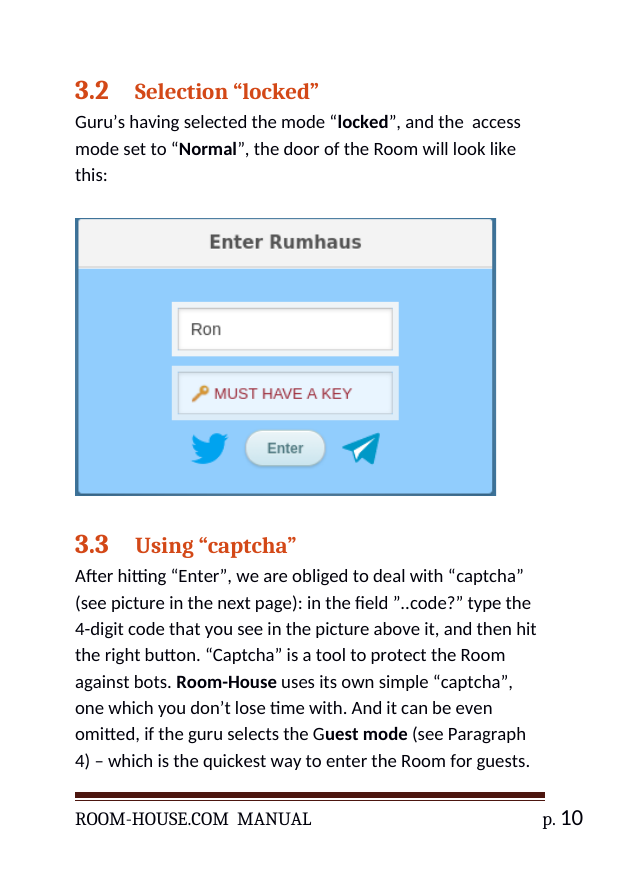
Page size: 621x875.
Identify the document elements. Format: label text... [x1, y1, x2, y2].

picture [75, 218, 497, 496]
text Guru’s having selected the mode “locked”, and the access mode set to “Normal”, the door of the Room will look like this: [75, 111, 545, 186]
text After hitting “Enter”, we are obliged to deal with “captcha” (see picture in the next page): in the field ”..code?” type the 4-digit code that you see in the picture above it, and then hit the right button. “Captcha” is a tool to protect the Room against bots. Room-House uses its own simple “captcha”, one which you don’t lose time with. And it can be even omitted, if the guru selects the Guest mode (see Paragraph 4) – which is the quickest way to enter the Room for guests. [75, 564, 545, 772]
subtitle Using “captcha” [75, 529, 545, 560]
subtitle Selection “locked” [75, 75, 545, 106]
